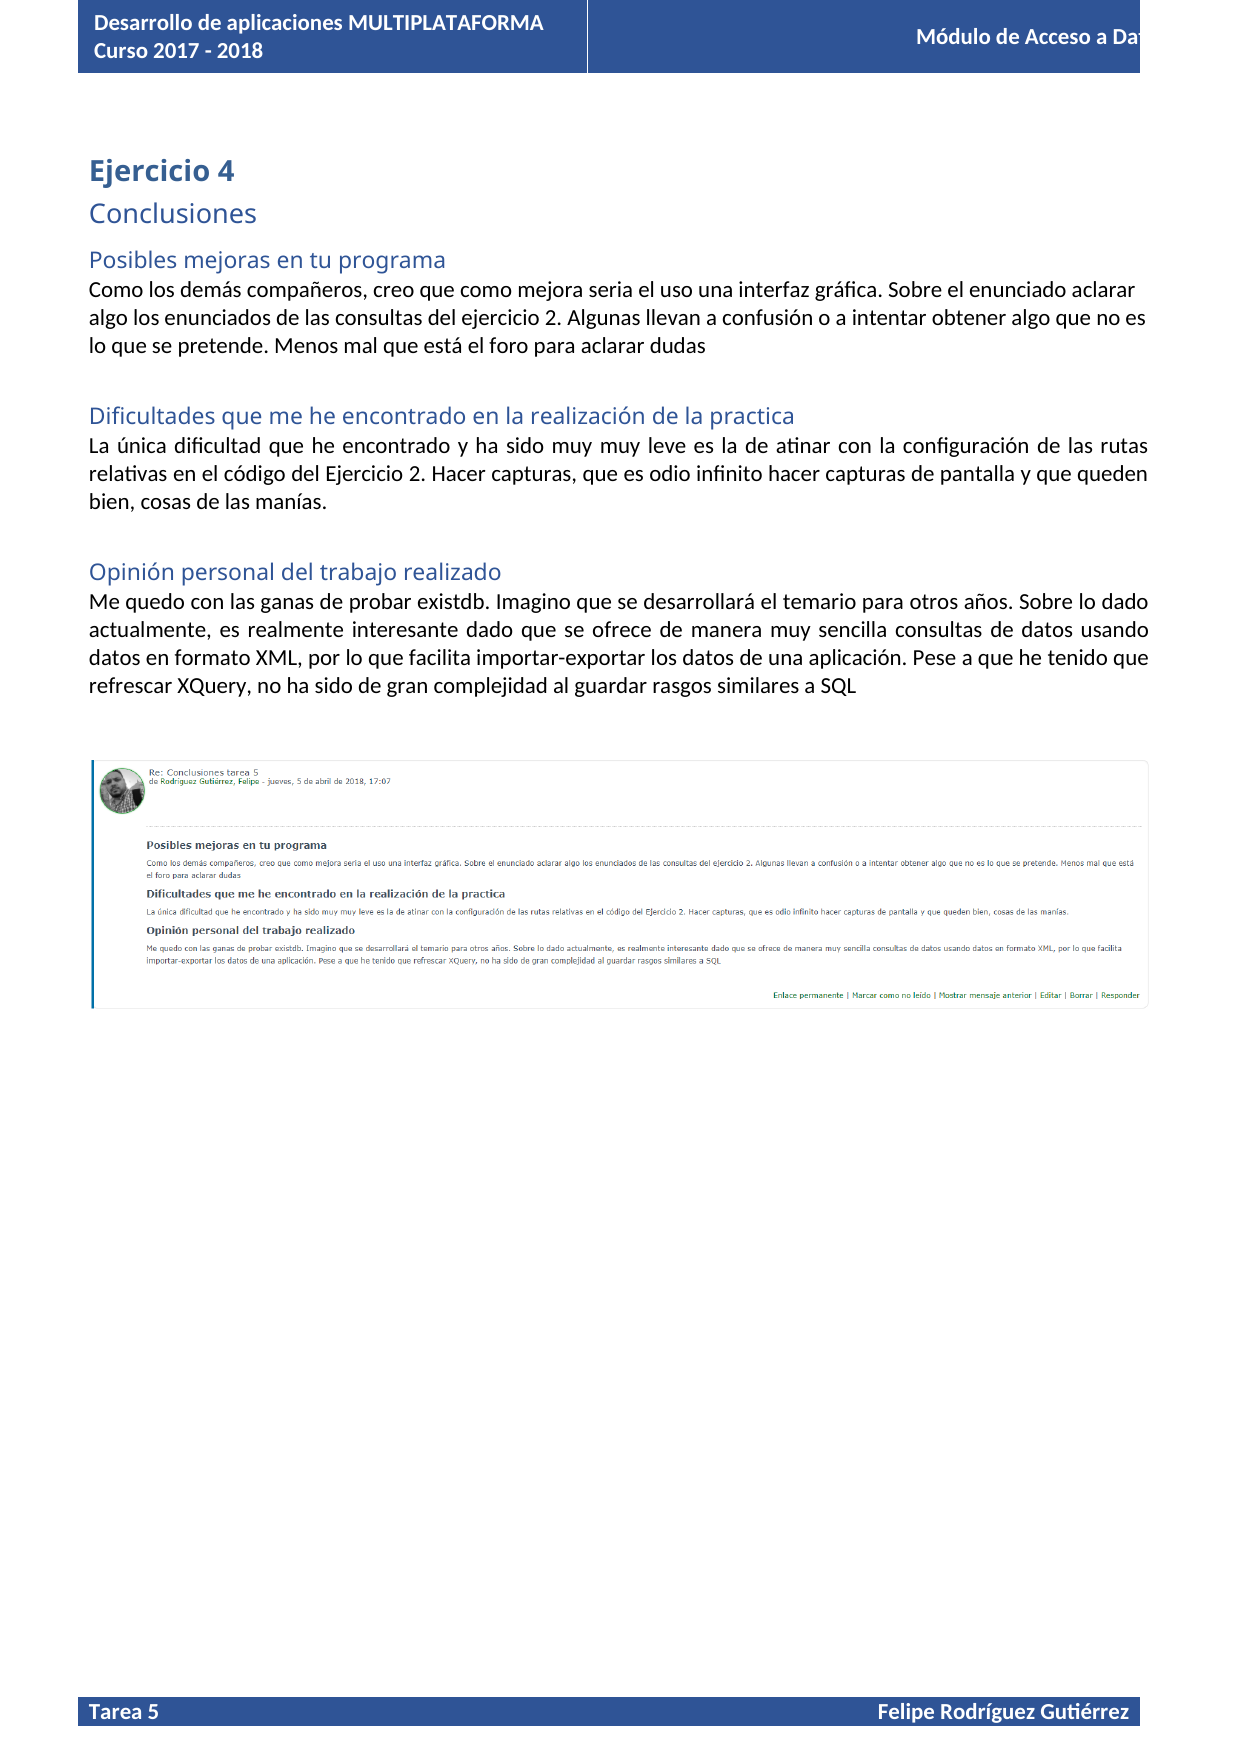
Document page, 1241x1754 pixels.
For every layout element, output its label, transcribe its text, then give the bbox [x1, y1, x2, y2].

text Me quedo con las ganas de probar existdb. Imagino que se desarrollará el temario para otros años. Sobre lo dado actualmente, es realmente interesante dado que se ofrece de manera muy sencilla consultas de datos usando datos en formato XML, por lo que facilita importar-exportar los datos de una aplicación. Pese a que he tenido que refrescar XQuery, no ha sido de gran complejidad al guardar rasgos similares a SQL [89, 587, 1152, 699]
subtitle Conclusiones [89, 194, 1152, 231]
subtitle Opinión personal del trabajo realizado [89, 556, 1152, 587]
subtitle Dificultades que me he encontrado en la realización de la practica [89, 400, 1152, 431]
subtitle Ejercicio 4 [89, 151, 1152, 190]
subtitle Posibles mejoras en tu programa [89, 244, 1152, 275]
text Como los demás compañeros, creo que como mejora seria el uso una interfaz gráfica. Sobre el enunciado aclarar algo los enunciados de las consultas del ejercicio 2. Algunas llevan a confusión o a intentar obtener algo que no es lo que se pretende. Menos mal que está el foro para aclarar dudas [89, 275, 1152, 359]
text La única dificultad que he encontrado y ha sido muy muy leve es la de atinar con la configuración de las rutas relativas en el código del Ejercicio 2. Hacer capturas, que es odio infinito hacer capturas de pantalla y que queden bien, cosas de las manías. [89, 431, 1152, 515]
picture [88, 755, 1152, 1013]
